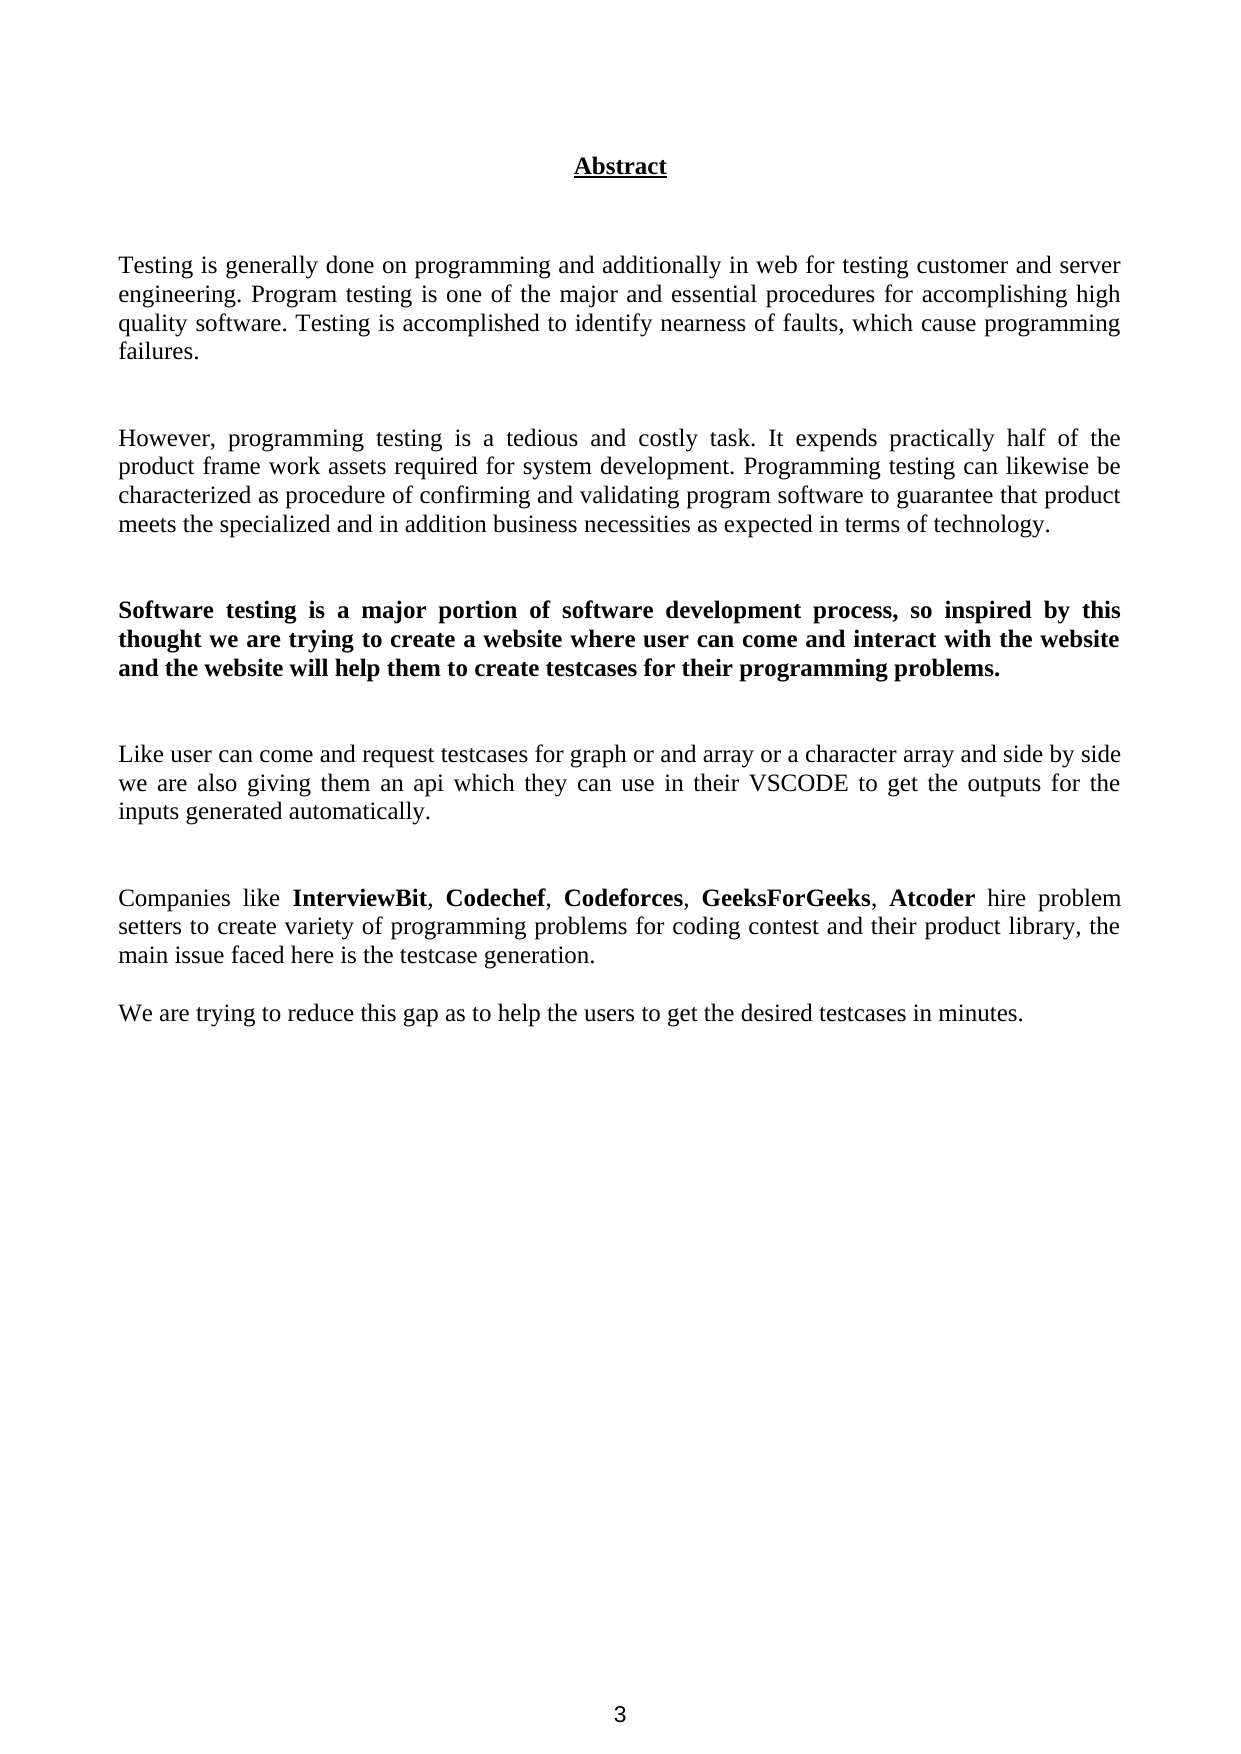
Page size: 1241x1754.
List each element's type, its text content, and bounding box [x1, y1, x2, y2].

text Like user can come and request testcases for graph or and array or a character array and side by side we are also giving them an api which they can use in their VSCODE to get the outputs for the inputs generated automatically. [118, 739, 1122, 825]
text However, programming testing is a tedious and costly task. It expends practically half of the product frame work assets required for system development. Programming testing can likewise be characterized as procedure of confirming and validating program software to guarantee that product meets the specialized and in addition business necessities as expected in terms of technology. [118, 423, 1122, 538]
text Companies like InterviewBit, Codechef, Codeforces, GeeksForGeeks, Atcoder hire problem setters to create variety of programming problems for coding contest and their product library, the main issue faced here is the testcase generation. [118, 883, 1122, 969]
text We are trying to reduce this gap as to help the users to get the desired testcases in minutes. [118, 998, 1122, 1026]
text Software testing is a major portion of software development process, so inspired by this thought we are trying to create a website where user can come and interact with the website and the website will help them to create testcases for their programming problems. [118, 595, 1122, 681]
text Testing is generally done on programming and additionally in web for testing customer and server engineering. Program testing is one of the major and essential procedures for accomplishing high quality software. Testing is accomplished to identify nearness of faults, which cause programming failures. [118, 250, 1122, 365]
text Abstract [118, 151, 1122, 180]
